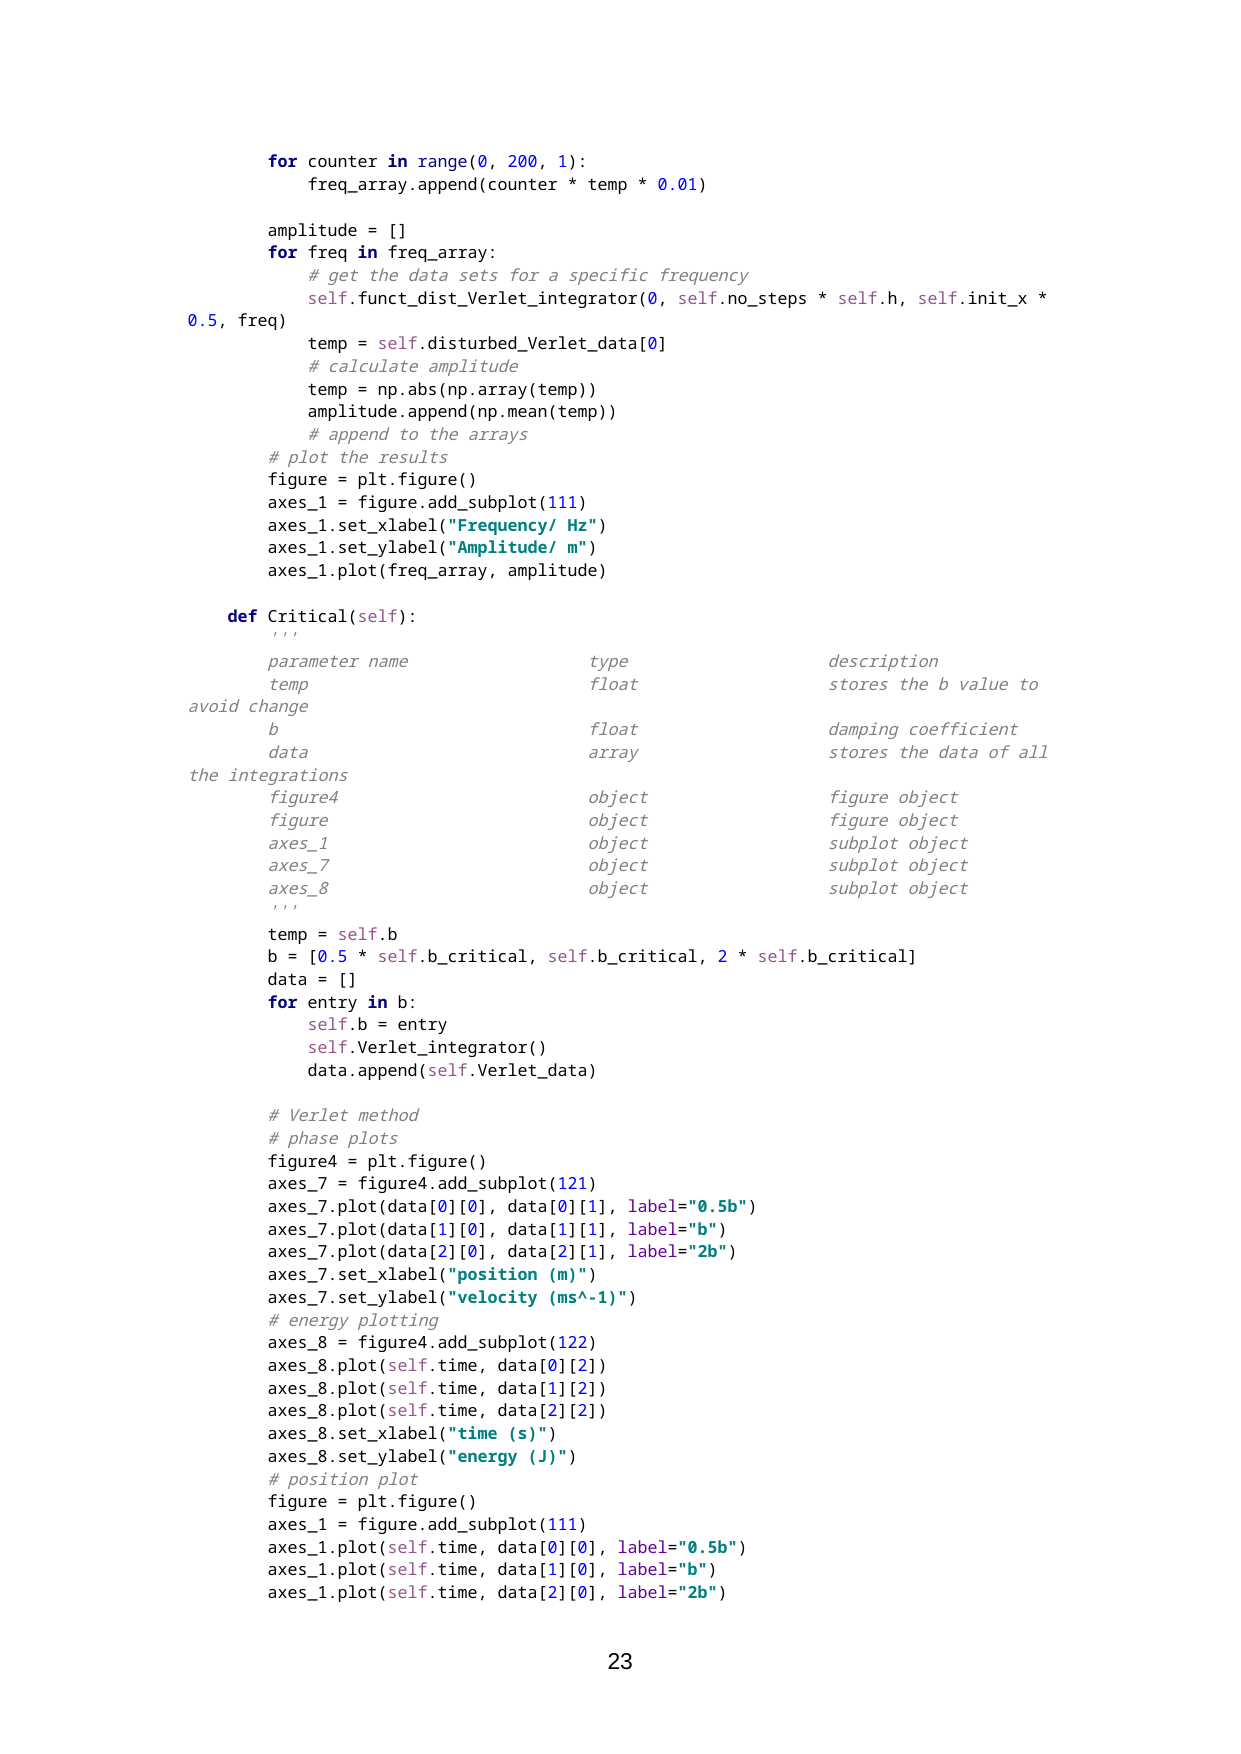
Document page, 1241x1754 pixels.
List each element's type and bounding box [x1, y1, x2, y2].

text [187, 150, 1053, 1603]
